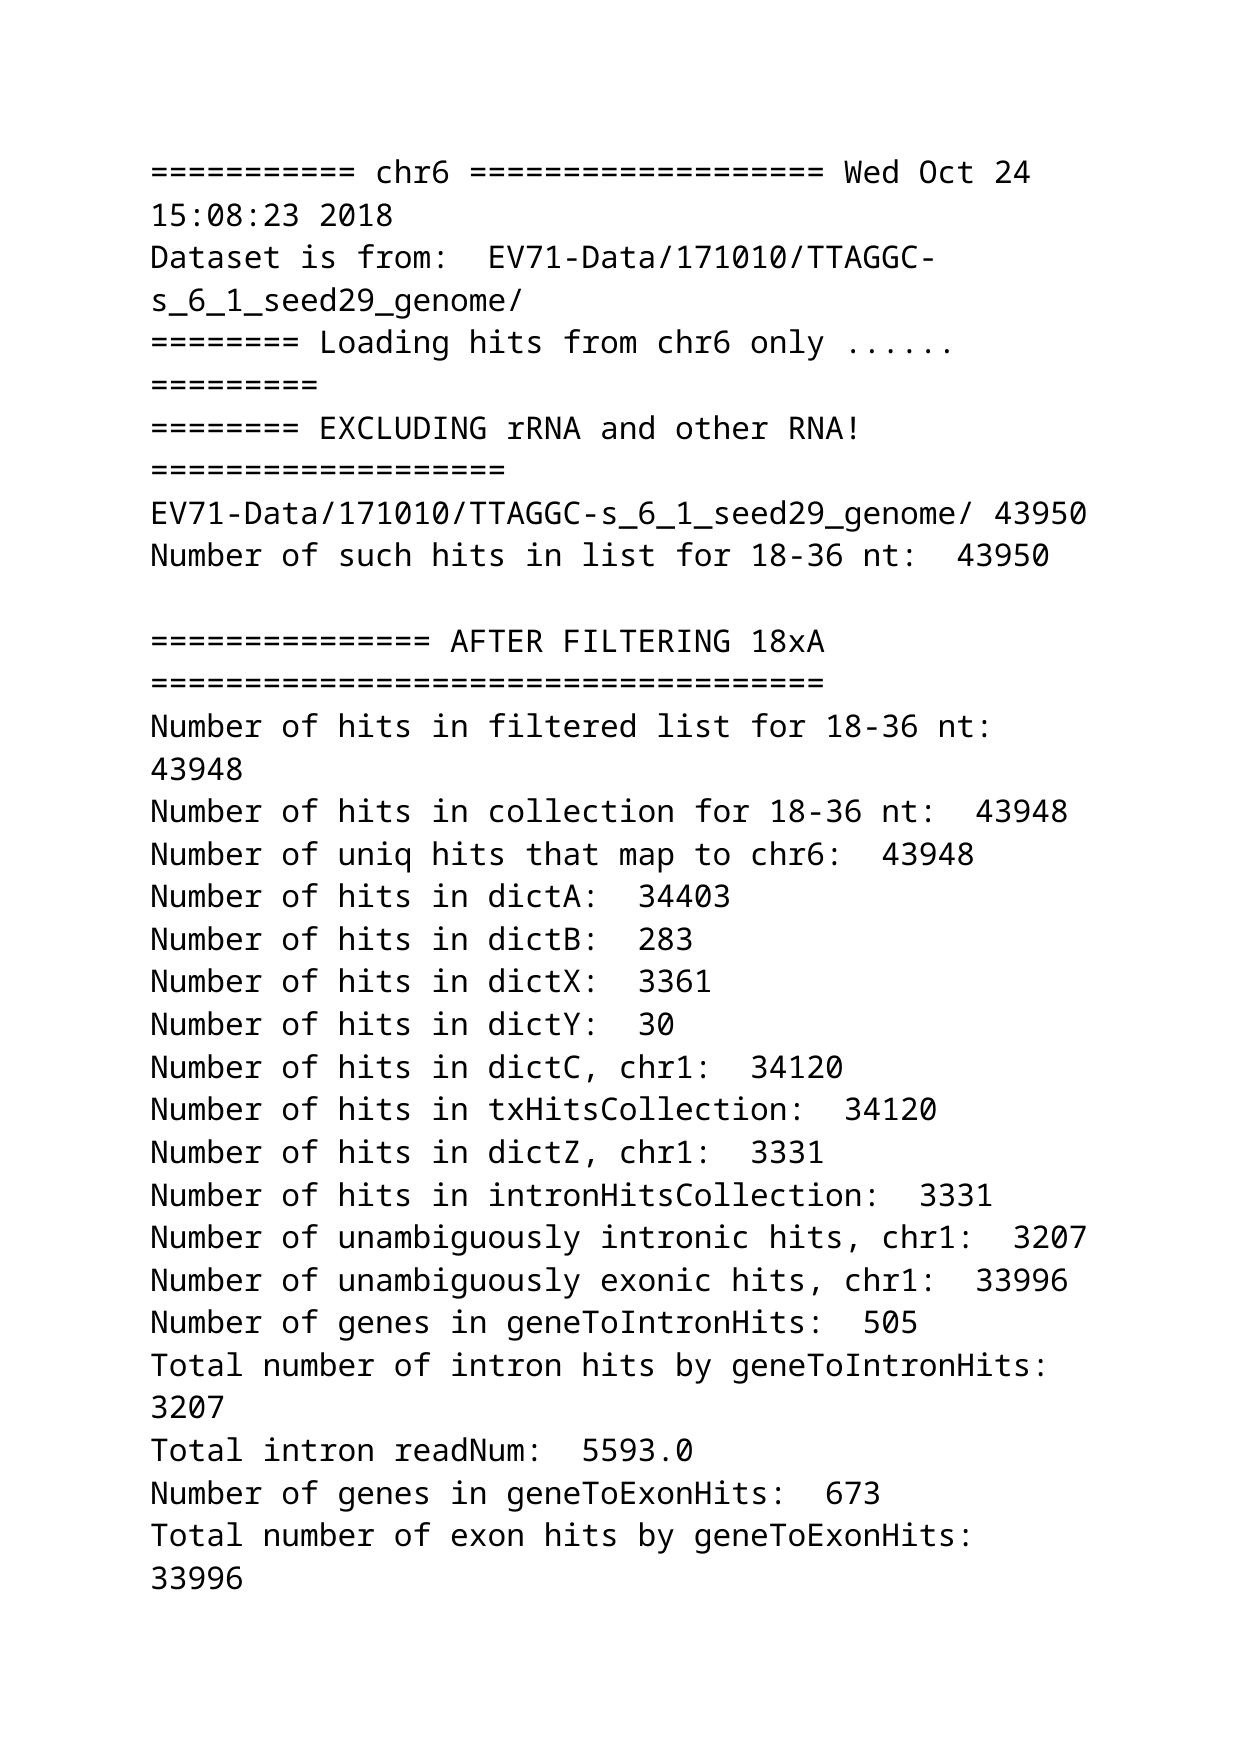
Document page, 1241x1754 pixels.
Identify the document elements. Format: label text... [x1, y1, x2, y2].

text Number of hits in dictA: 34403 [150, 874, 1090, 917]
text Total intron readNum: 5593.0 [150, 1428, 1090, 1471]
text Number of hits in collection for 18-36 nt: 43948 [150, 789, 1090, 832]
text Dataset is from: EV71-Data/171010/TTAGGC-s_6_1_seed29_genome/ [150, 235, 1090, 320]
text Number of genes in geneToExonHits: 673 [150, 1471, 1090, 1513]
text =============== AFTER FILTERING 18xA ==================================== [150, 619, 1090, 704]
text ======== EXCLUDING rRNA and other RNA! =================== [150, 406, 1090, 491]
text Number of hits in dictC, chr1: 34120 [150, 1045, 1090, 1087]
text Total number of exon hits by geneToExonHits: 33996 [150, 1513, 1090, 1598]
text =========== chr6 =================== Wed Oct 24 15:08:23 2018 [150, 150, 1090, 235]
text Number of hits in dictB: 283 [150, 917, 1090, 959]
text Number of hits in txHitsCollection: 34120 [150, 1087, 1090, 1130]
text Total number of intron hits by geneToIntronHits: 3207 [150, 1343, 1090, 1428]
text Number of unambiguously intronic hits, chr1: 3207 [150, 1215, 1090, 1258]
text EV71-Data/171010/TTAGGC-s_6_1_seed29_genome/ 43950 [150, 491, 1090, 533]
text Number of genes in geneToIntronHits: 505 [150, 1300, 1090, 1343]
text Number of unambiguously exonic hits, chr1: 33996 [150, 1258, 1090, 1300]
text Number of hits in dictZ, chr1: 3331 [150, 1130, 1090, 1172]
text Number of hits in dictY: 30 [150, 1002, 1090, 1045]
text Number of uniq hits that map to chr6: 43948 [150, 832, 1090, 874]
text Number of hits in dictX: 3361 [150, 959, 1090, 1002]
text Number of such hits in list for 18-36 nt: 43950 [150, 533, 1090, 576]
text ======== Loading hits from chr6 only ...... ========= [150, 320, 1090, 406]
text Number of hits in filtered list for 18-36 nt: 43948 [150, 704, 1090, 789]
text Number of hits in intronHitsCollection: 3331 [150, 1172, 1090, 1215]
